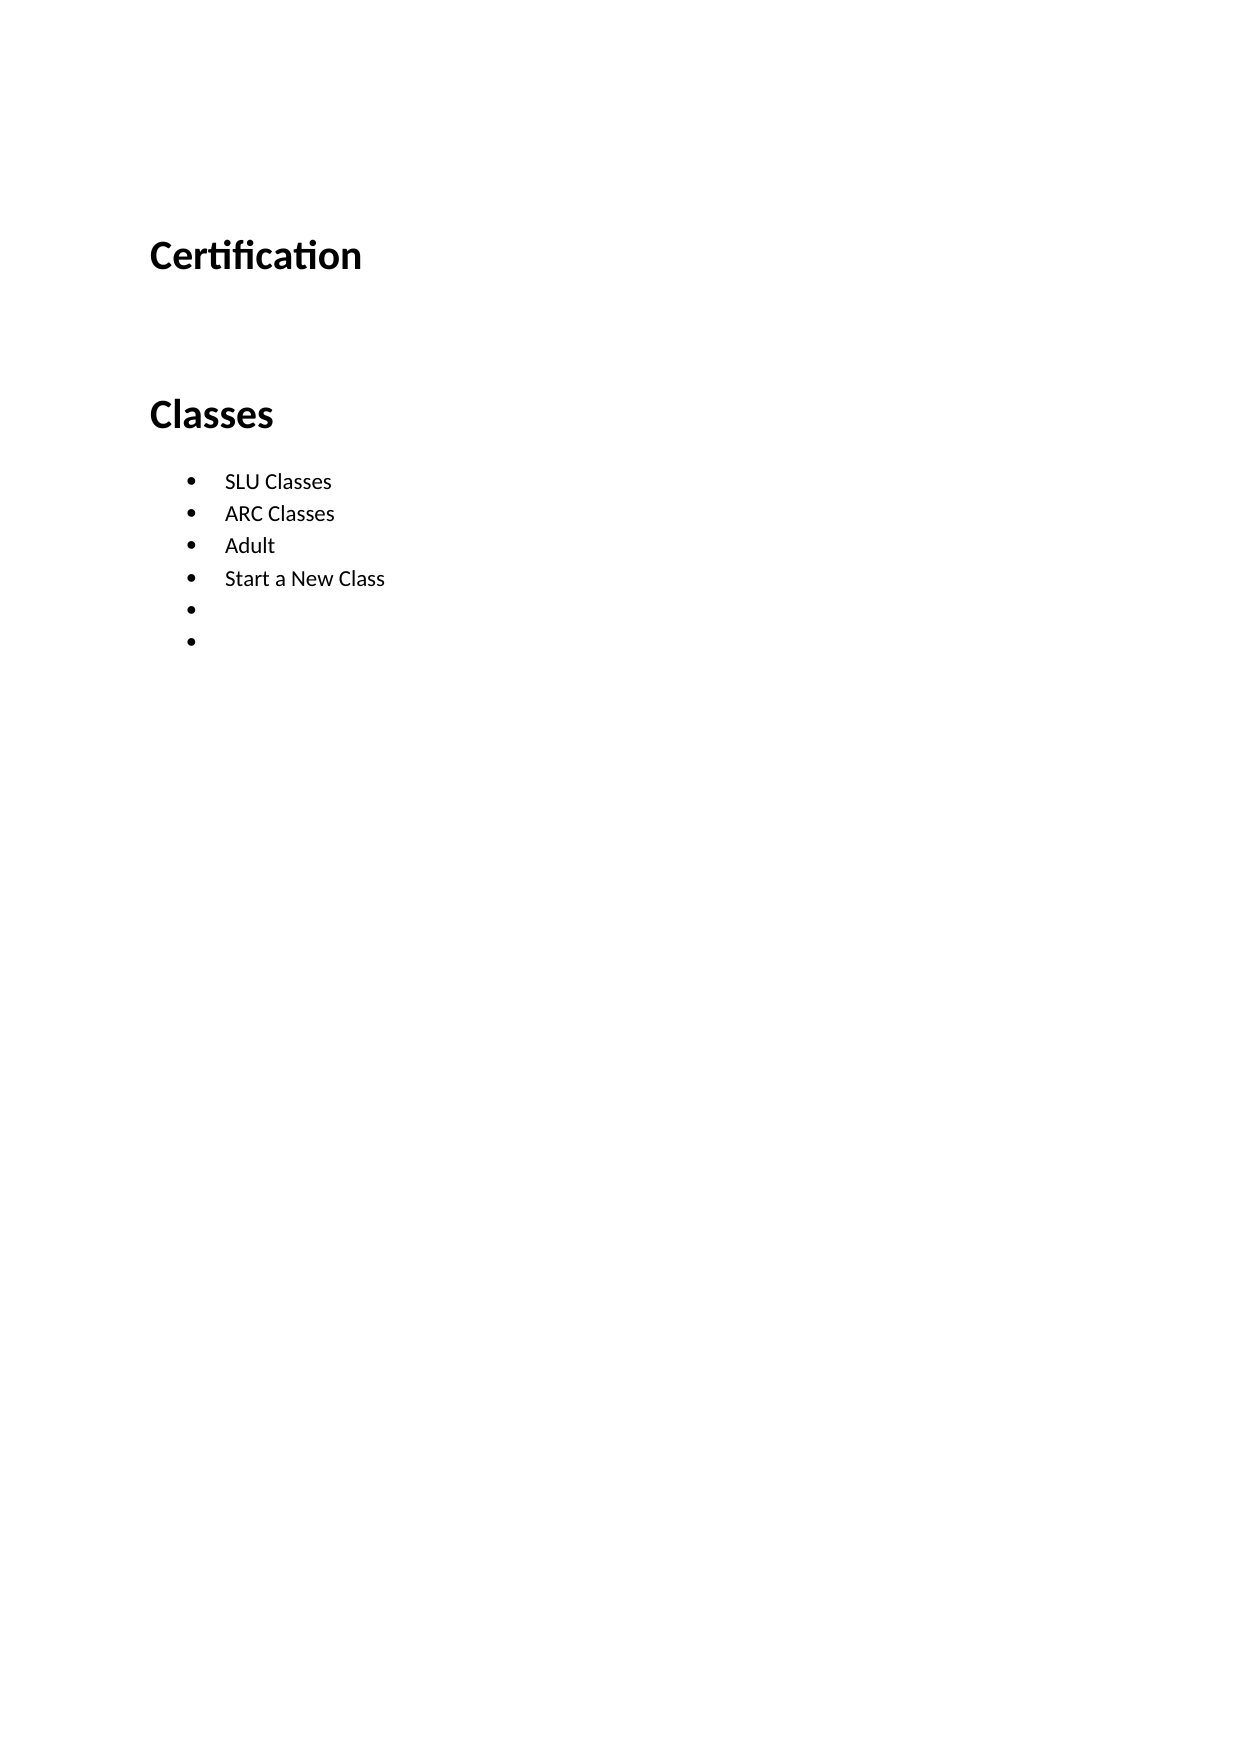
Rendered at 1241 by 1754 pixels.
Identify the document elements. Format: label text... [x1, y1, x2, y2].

list ARC Classes [187, 499, 1090, 527]
list Start a New Class [187, 564, 1090, 592]
list SLU Classes [187, 467, 1090, 495]
text Certification [150, 229, 1090, 280]
text Classes [150, 388, 1090, 439]
list Adult [187, 531, 1090, 559]
